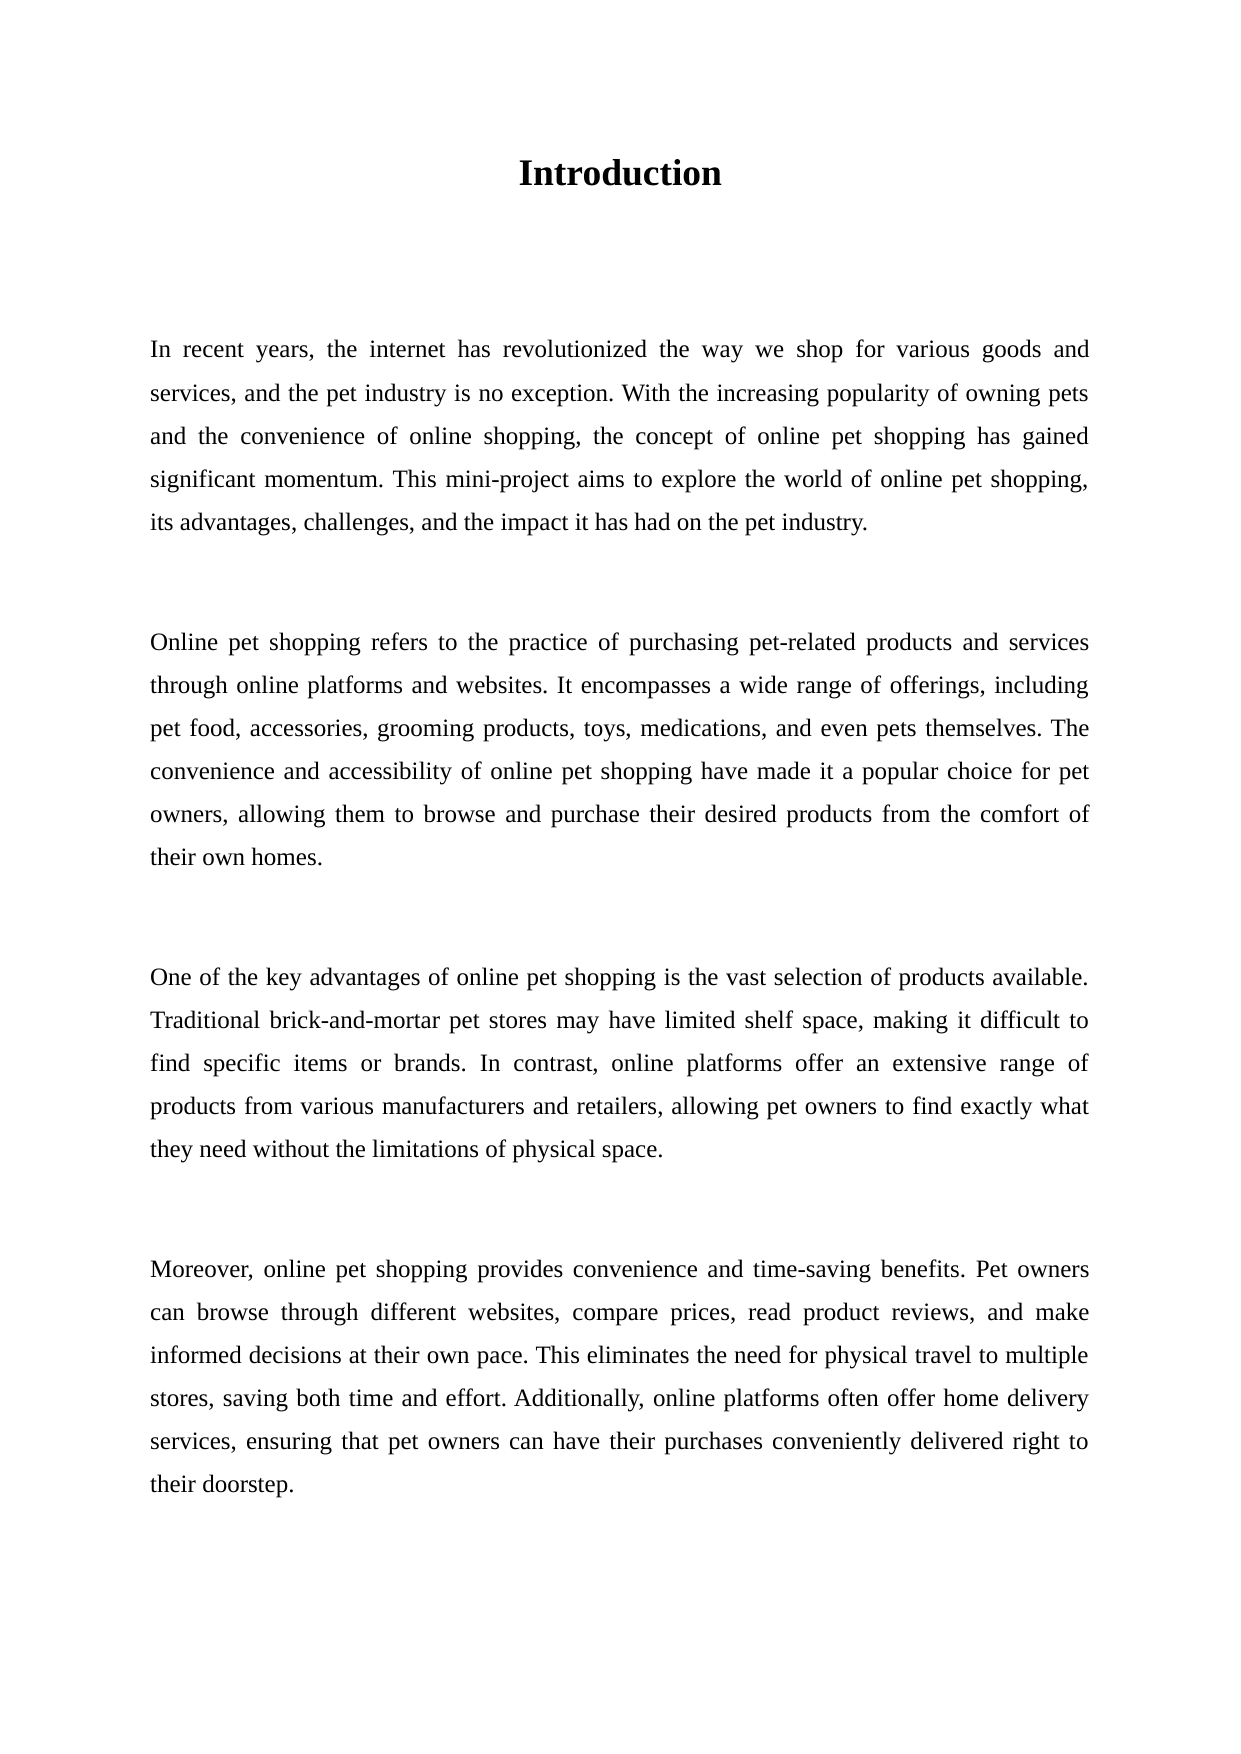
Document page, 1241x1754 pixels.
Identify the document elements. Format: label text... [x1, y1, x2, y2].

text Moreover, online pet shopping provides convenience and time-saving benefits. Pet owners can browse through different websites, compare prices, read product reviews, and make informed decisions at their own pace. This eliminates the need for physical travel to multiple stores, saving both time and effort. Additionally, online platforms often offer home delivery services, ensuring that pet owners can have their purchases conveniently delivered right to their doorstep. [150, 1254, 1090, 1498]
text Introduction [150, 150, 1090, 193]
text Online pet shopping refers to the practice of purchasing pet-related products and services through online platforms and websites. It encompasses a wide range of offerings, including pet food, accessories, grooming products, toys, medications, and even pets themselves. The convenience and accessibility of online pet shopping have made it a popular choice for pet owners, allowing them to browse and purchase their desired products from the comfort of their own homes. [150, 627, 1090, 871]
text One of the key advantages of online pet shopping is the vast selection of products available. Traditional brick-and-mortar pet stores may have limited shelf space, making it difficult to find specific items or brands. In contrast, online platforms offer an extensive range of products from various manufacturers and retailers, allowing pet owners to find exactly what they need without the limitations of physical space. [150, 962, 1090, 1163]
text In recent years, the internet has revolutionized the way we shop for various goods and services, and the pet industry is no exception. With the increasing popularity of owning pets and the convenience of online shopping, the concept of online pet shopping has gained significant momentum. This mini-project aims to explore the world of online pet shopping, its advantages, challenges, and the impact it has had on the pet industry. [150, 334, 1090, 536]
